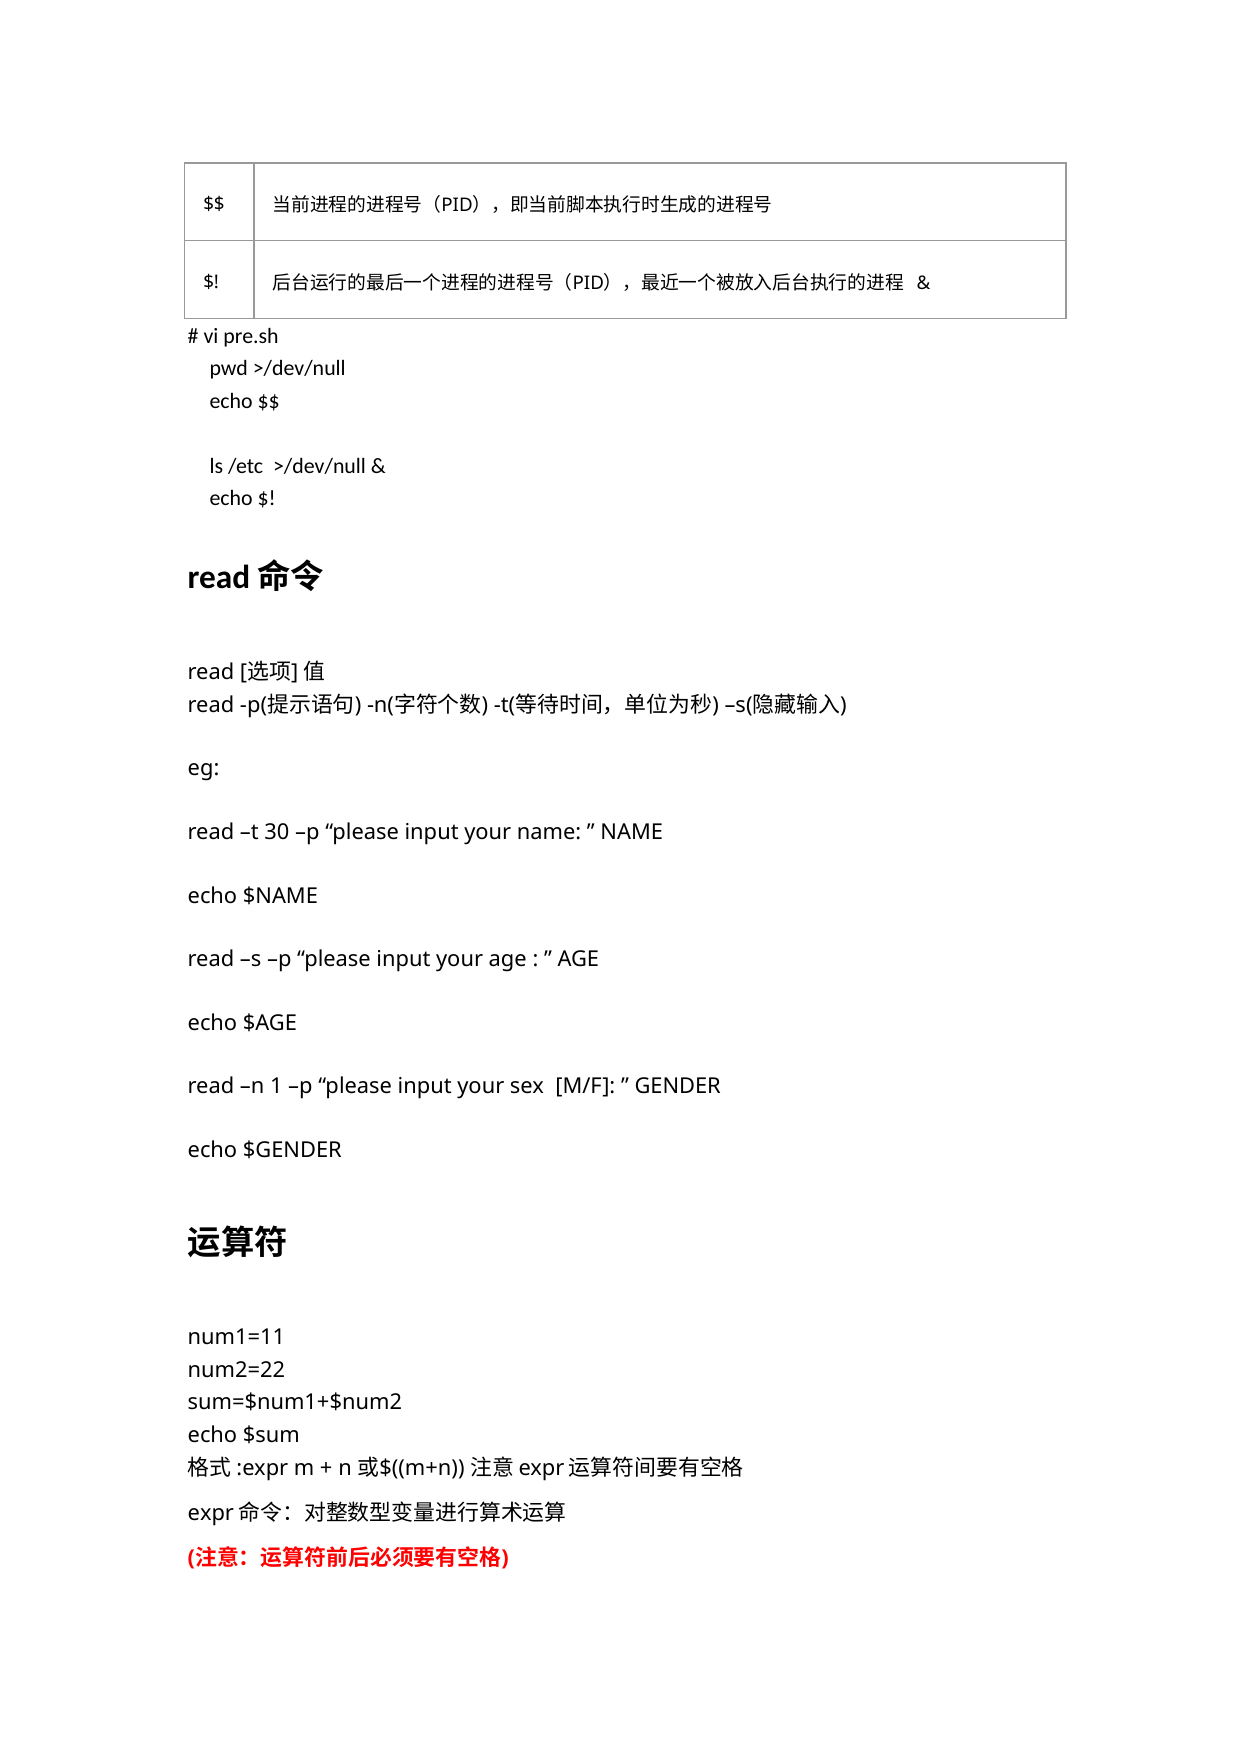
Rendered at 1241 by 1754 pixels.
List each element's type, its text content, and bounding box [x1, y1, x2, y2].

text pwd >/dev/null [209, 352, 1053, 384]
text read –n 1 –p “please input your sex [M/F]: ” GENDER [187, 1069, 1053, 1102]
text echo $$ [209, 384, 1053, 417]
text 格式 :expr m + n 或$((m+n)) 注意expr运算符间要有空格 [187, 1450, 1053, 1482]
text echo $NAME [187, 878, 1053, 911]
text sum=$num1+$num2 [187, 1385, 1053, 1417]
text read [选项] 值 [187, 654, 1053, 686]
text echo $AGE [187, 1006, 1053, 1038]
text # vi pre.sh [187, 319, 1053, 352]
subtitle read命令 [187, 541, 1053, 606]
subtitle 运算符 [187, 1207, 1053, 1272]
text echo $GENDER [187, 1133, 1053, 1165]
table_cell 后台运行的最后一个进程的进程号（PID），最近一个被放入后台执行的进程 & [255, 241, 1065, 318]
text num2=22 [187, 1352, 1053, 1385]
text (注意：运算符前后必须要有空格) [187, 1540, 1053, 1572]
text eg: [187, 751, 1053, 783]
table_cell $$ [185, 164, 253, 240]
text echo $! [209, 482, 1053, 514]
text num1=11 [187, 1320, 1053, 1352]
text read –s –p “please input your age : ” AGE [187, 942, 1053, 974]
text expr命令：对整数型变量进行算术运算 [187, 1495, 1053, 1527]
table_cell 当前进程的进程号（PID），即当前脚本执行时生成的进程号 [255, 164, 1065, 240]
text read –t 30 –p “please input your name: ” NAME [187, 814, 1053, 847]
table_cell $! [185, 241, 253, 318]
text echo $sum [187, 1417, 1053, 1450]
text ls /etc >/dev/null & [209, 449, 1053, 482]
text read -p(提示语句) -n(字符个数) -t(等待时间，单位为秒) –s(隐藏输入) [187, 686, 1053, 719]
